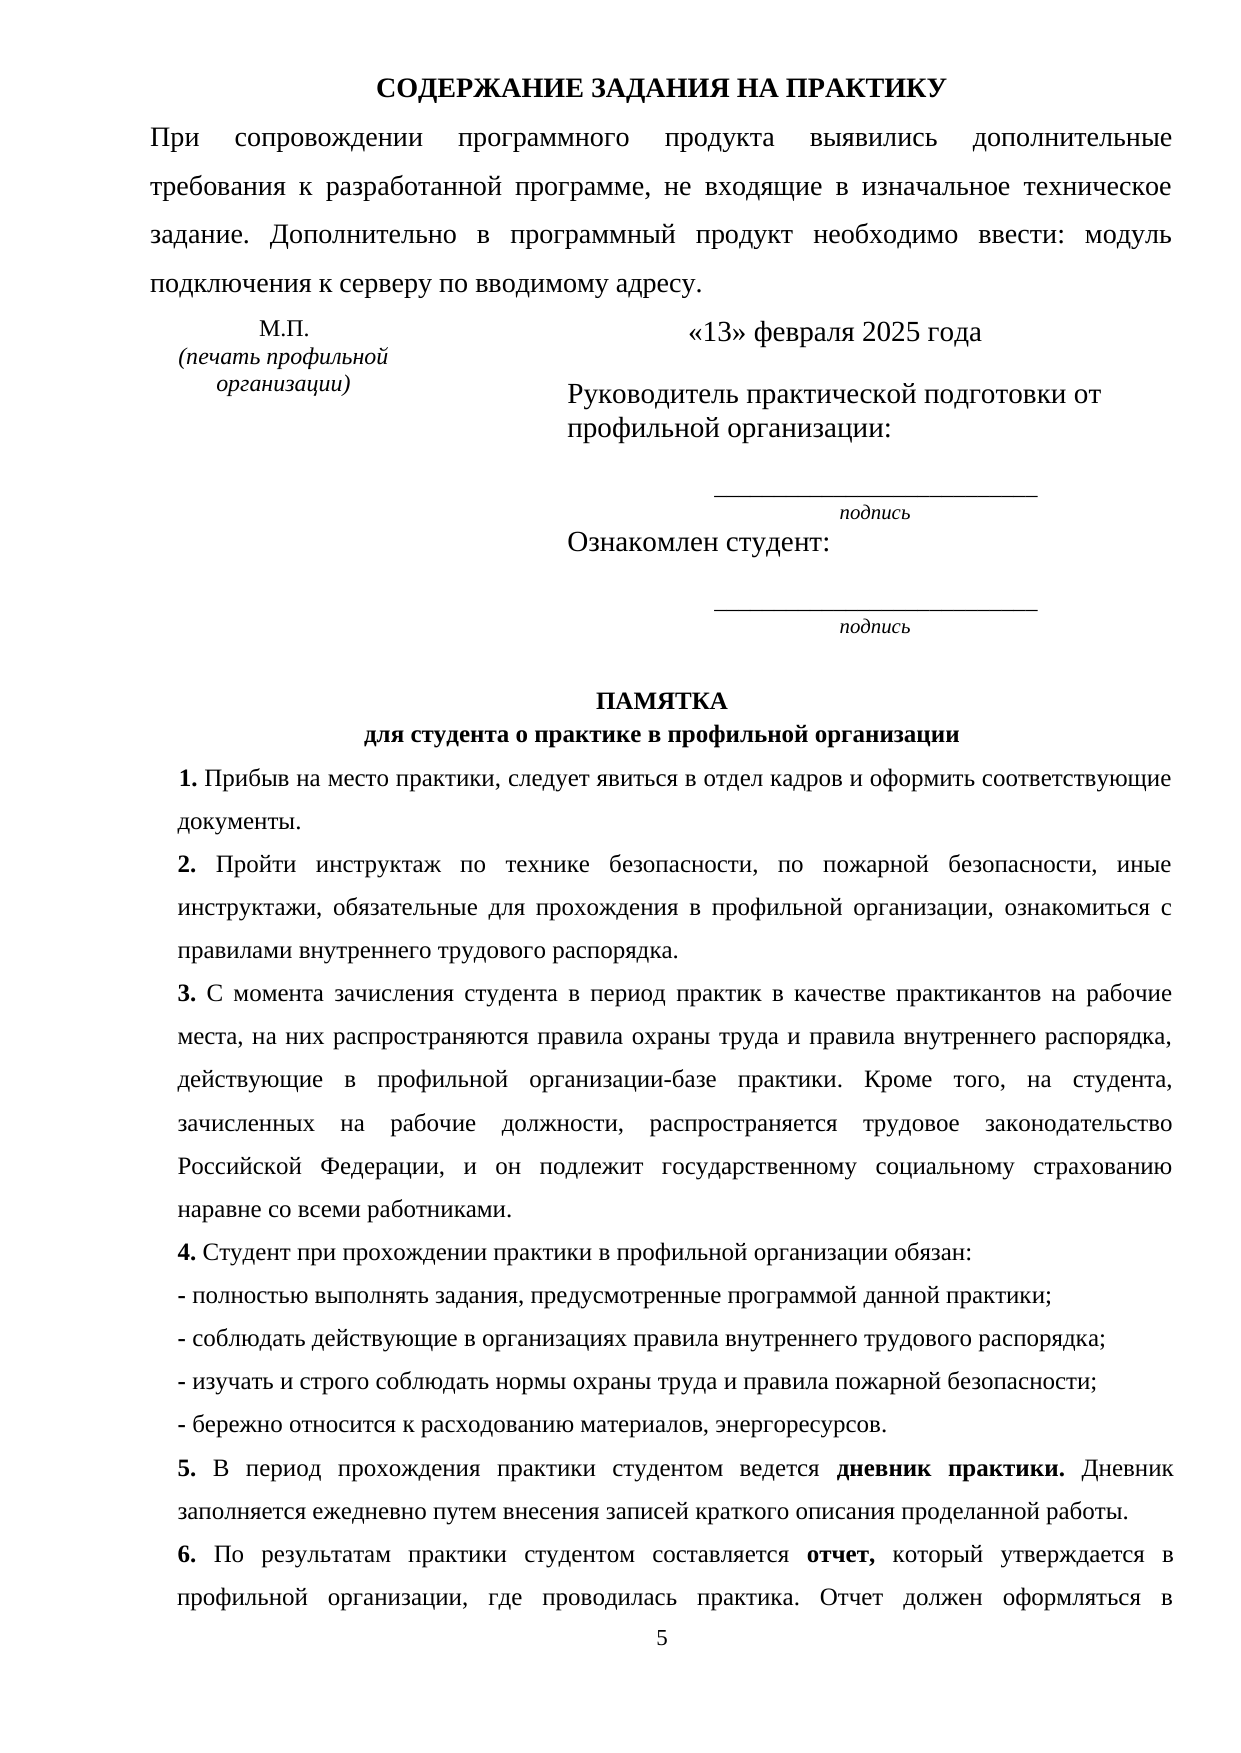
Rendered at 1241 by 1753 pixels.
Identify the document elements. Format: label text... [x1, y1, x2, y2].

table_header М.П. (печать профильной организации) [150, 314, 418, 638]
text 1. Прибыв на место практики, следует явиться в отдел кадров и оформить соответствующие документы. [177, 763, 1173, 834]
text При сопровождении программного продукта выявились дополнительные требования к разработанной программе, не входящие в изначальное техническое задание. Дополнительно в программный продукт необходимо ввести: модуль подключения к серверу по вводимому адресу. [150, 120, 1173, 298]
text - бережно относится к расходованию материалов, энергоресурсов. [177, 1409, 1173, 1438]
text для студента о практике в профильной организации [150, 719, 1173, 748]
table_header «13» февраля 2025 года Руководитель практической подготовки от профильной организации: ___________________________ подпись Ознакомлен студент: ___________________________ подпись [419, 314, 1197, 638]
text 2. Пройти инструктаж по технике безопасности, по пожарной безопасности, иные инструктажи, обязательные для прохождения в профильной организации, ознакомиться с правилами внутреннего трудового распорядка. [177, 849, 1173, 964]
text - изучать и строго соблюдать нормы охраны труда и правила пожарной безопасности; [177, 1366, 1173, 1395]
text ПАМЯТКА [150, 686, 1173, 715]
text СОДЕРЖАНИЕ ЗАДАНИЯ НА ПРАКТИКУ [150, 71, 1173, 104]
text - соблюдать действующие в организациях правила внутреннего трудового распорядка; [177, 1323, 1173, 1352]
text 5. В период прохождения практики студентом ведется дневник практики. Дневник заполняется ежедневно путем внесения записей краткого описания проделанной работы. [177, 1453, 1174, 1524]
text - полностью выполнять задания, предусмотренные программой данной практики; [177, 1280, 1173, 1309]
text 4. Студент при прохождении практики в профильной организации обязан: [177, 1237, 1173, 1266]
text 3. С момента зачисления студента в период практик в качестве практикантов на рабочие места, на них распространяются правила охраны труда и правила внутреннего распорядка, действующие в профильной организации-базе практики. Кроме того, на студента, зачисленных на рабочие должности, распространяется трудовое законодательство Российской Федерации, и он подлежит государственному социальному страхованию наравне со всеми работниками. [177, 978, 1173, 1223]
